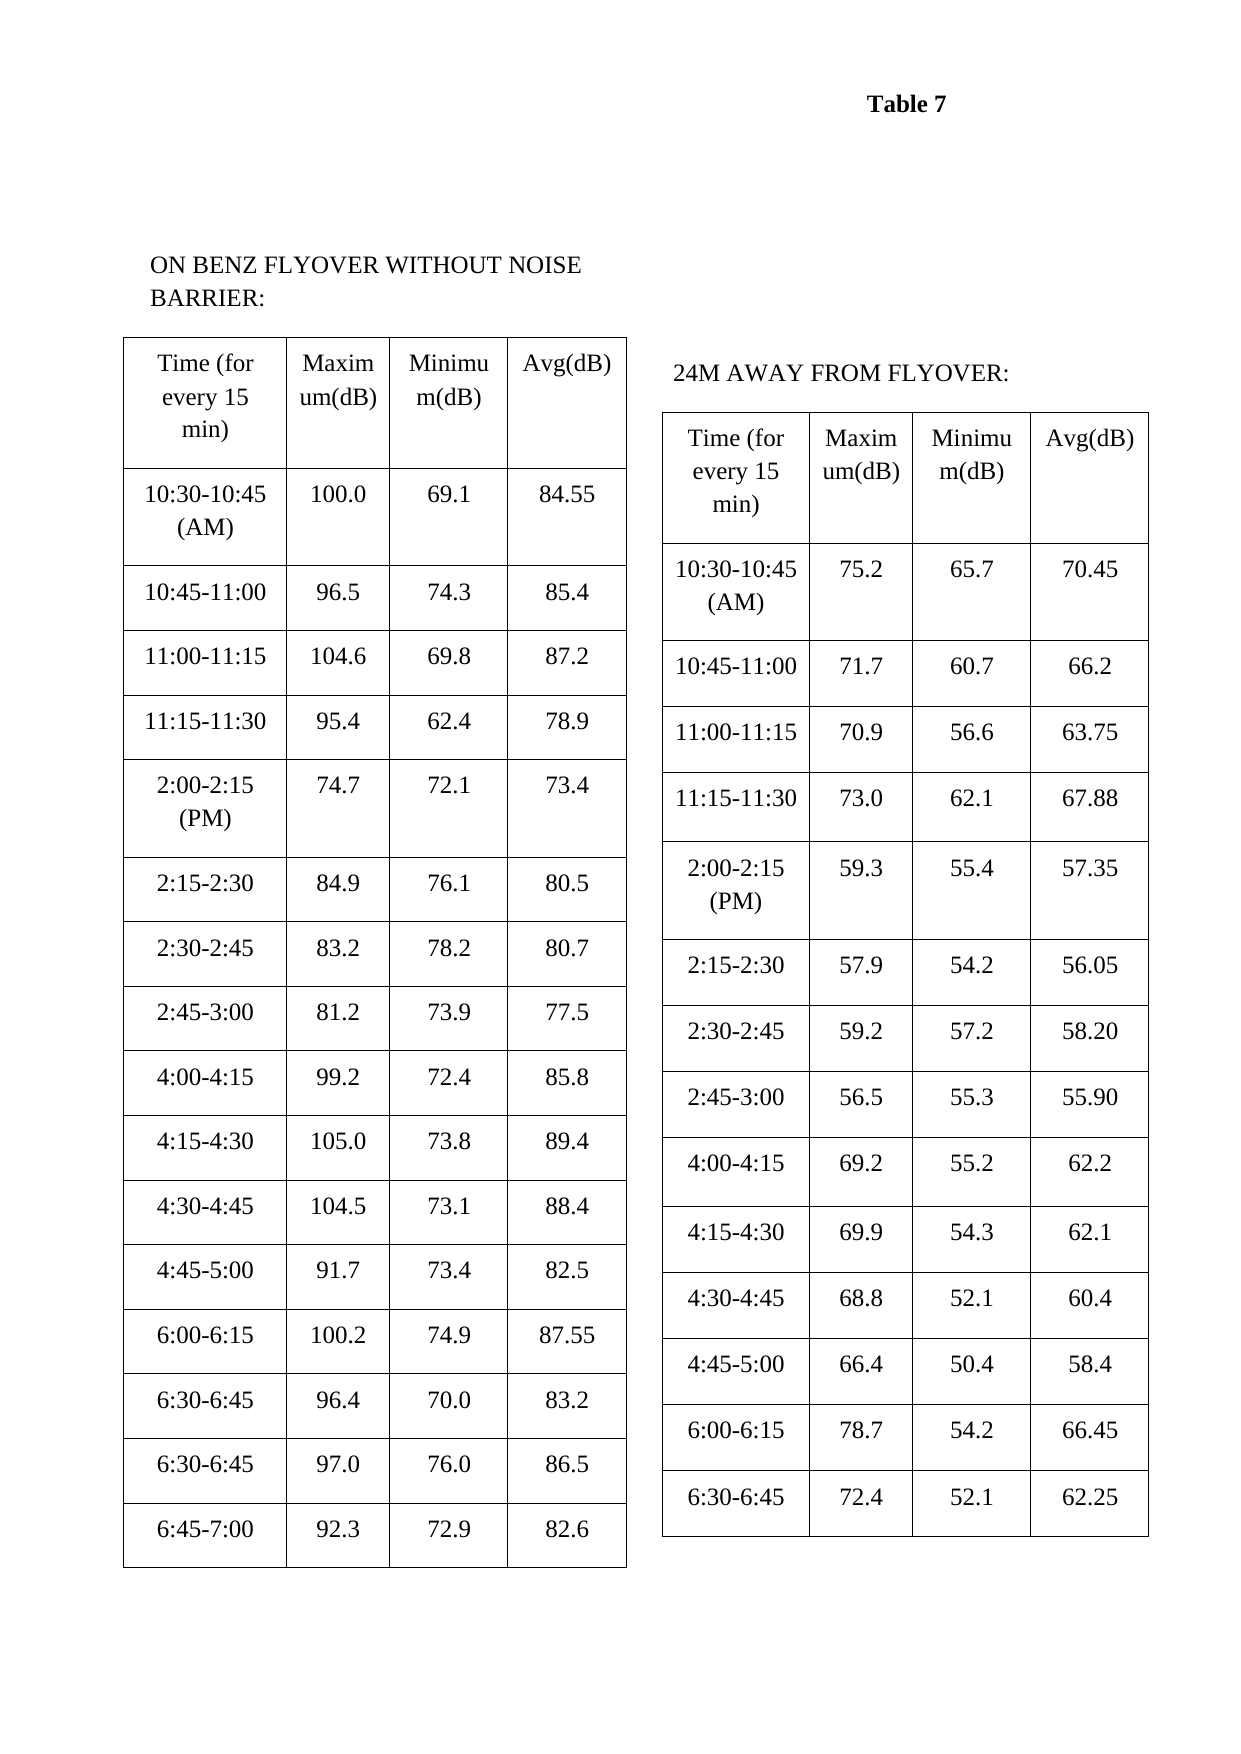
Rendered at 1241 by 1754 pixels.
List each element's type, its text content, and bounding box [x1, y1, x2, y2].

table_cell 62.1 [1031, 1207, 1148, 1272]
table_cell 6:30-6:45 [663, 1471, 809, 1536]
table_cell 78.9 [508, 696, 626, 759]
table_cell 72.9 [390, 1504, 507, 1567]
table_cell 99.2 [287, 1051, 389, 1115]
table_cell 74.9 [390, 1310, 507, 1373]
table_cell 54.2 [913, 1405, 1030, 1470]
table_cell 6:00-6:15 [124, 1310, 286, 1373]
table_cell 57.9 [810, 940, 912, 1005]
table_cell 66.4 [810, 1339, 912, 1404]
table_cell 83.2 [508, 1374, 626, 1438]
table_cell 70.45 [1031, 544, 1148, 640]
table_cell 2:00-2:15 (PM) [663, 842, 809, 939]
table_cell 72.4 [810, 1471, 912, 1536]
table_cell 67.88 [1031, 773, 1148, 841]
table_cell 4:15-4:30 [124, 1116, 286, 1179]
table_cell 73.8 [390, 1116, 507, 1179]
table_cell 96.4 [287, 1374, 389, 1438]
table_cell 62.2 [1031, 1138, 1148, 1206]
table_cell 72.1 [390, 760, 507, 857]
table_cell 74.3 [390, 566, 507, 630]
table_cell 2:45-3:00 [663, 1072, 809, 1137]
table_cell 11:00-11:15 [663, 707, 809, 772]
table_cell 52.1 [913, 1471, 1030, 1536]
table_cell 4:30-4:45 [663, 1273, 809, 1338]
table_cell 71.7 [810, 641, 912, 706]
table_cell 4:45-5:00 [663, 1339, 809, 1404]
table_cell 55.3 [913, 1072, 1030, 1137]
table_cell 78.7 [810, 1405, 912, 1470]
table_cell 6:30-6:45 [124, 1439, 286, 1502]
table_cell 62.25 [1031, 1471, 1148, 1536]
table_cell 73.0 [810, 773, 912, 841]
table_cell 2:15-2:30 [663, 940, 809, 1005]
table_cell 70.9 [810, 707, 912, 772]
table_cell 55.2 [913, 1138, 1030, 1206]
table_cell 11:15-11:30 [124, 696, 286, 759]
table_cell 2:30-2:45 [663, 1006, 809, 1071]
table_cell 56.6 [913, 707, 1030, 772]
table_cell 4:30-4:45 [124, 1181, 286, 1244]
table_cell 87.55 [508, 1310, 626, 1373]
table_cell 95.4 [287, 696, 389, 759]
table_cell 10:30-10:45 (AM) [124, 469, 286, 565]
table_cell 82.5 [508, 1245, 626, 1309]
table_cell 82.6 [508, 1504, 626, 1567]
table_cell 62.4 [390, 696, 507, 759]
table_cell 91.7 [287, 1245, 389, 1309]
table_cell 56.05 [1031, 940, 1148, 1005]
table_cell 69.9 [810, 1207, 912, 1272]
table_cell 55.4 [913, 842, 1030, 939]
table_cell 78.2 [390, 922, 507, 986]
table_cell 59.3 [810, 842, 912, 939]
table_cell 85.8 [508, 1051, 626, 1115]
table_cell 70.0 [390, 1374, 507, 1438]
table_cell 81.2 [287, 987, 389, 1050]
table_cell 60.7 [913, 641, 1030, 706]
table_cell 76.1 [390, 858, 507, 921]
table_header Time (for every 15 min) [663, 413, 809, 542]
text 24M AWAY FROM FLYOVER: [673, 358, 1122, 387]
table_cell 92.3 [287, 1504, 389, 1567]
table_cell 100.2 [287, 1310, 389, 1373]
table_cell 2:15-2:30 [124, 858, 286, 921]
table_cell 6:45-7:00 [124, 1504, 286, 1567]
table_cell 80.5 [508, 858, 626, 921]
table_cell 74.7 [287, 760, 389, 857]
table_cell 10:45-11:00 [124, 566, 286, 630]
table_cell 65.7 [913, 544, 1030, 640]
table_cell 2:00-2:15 (PM) [124, 760, 286, 857]
table_cell 57.2 [913, 1006, 1030, 1071]
table_cell 62.1 [913, 773, 1030, 841]
table_cell 88.4 [508, 1181, 626, 1244]
table_cell 6:00-6:15 [663, 1405, 809, 1470]
table_cell 4:00-4:15 [663, 1138, 809, 1206]
table_cell 54.2 [913, 940, 1030, 1005]
table_cell 73.4 [390, 1245, 507, 1309]
table_cell 80.7 [508, 922, 626, 986]
table_cell 6:30-6:45 [124, 1374, 286, 1438]
table_cell 104.5 [287, 1181, 389, 1244]
table_cell 10:45-11:00 [663, 641, 809, 706]
table_cell 4:15-4:30 [663, 1207, 809, 1272]
table_cell 68.8 [810, 1273, 912, 1338]
text Table 7 [673, 89, 1122, 117]
table_header Time (for every 15 min) [124, 338, 286, 468]
table_cell 83.2 [287, 922, 389, 986]
table_cell 105.0 [287, 1116, 389, 1179]
table_cell 11:00-11:15 [124, 631, 286, 694]
table_header Maximum(dB) [810, 413, 912, 542]
table_cell 54.3 [913, 1207, 1030, 1272]
table_cell 84.9 [287, 858, 389, 921]
table_cell 66.2 [1031, 641, 1148, 706]
table_header Avg(dB) [508, 338, 626, 468]
table_cell 58.4 [1031, 1339, 1148, 1404]
table_cell 87.2 [508, 631, 626, 694]
table_cell 10:30-10:45 (AM) [663, 544, 809, 640]
table_cell 72.4 [390, 1051, 507, 1115]
table_cell 50.4 [913, 1339, 1030, 1404]
table_cell 11:15-11:30 [663, 773, 809, 841]
table_cell 97.0 [287, 1439, 389, 1502]
table_cell 55.90 [1031, 1072, 1148, 1137]
table_cell 60.4 [1031, 1273, 1148, 1338]
table_cell 57.35 [1031, 842, 1148, 939]
table_header Minimum(dB) [913, 413, 1030, 542]
table_header Avg(dB) [1031, 413, 1148, 542]
table_cell 4:45-5:00 [124, 1245, 286, 1309]
table_cell 2:30-2:45 [124, 922, 286, 986]
table_cell 2:45-3:00 [124, 987, 286, 1050]
table_cell 59.2 [810, 1006, 912, 1071]
table_cell 73.4 [508, 760, 626, 857]
table_cell 104.6 [287, 631, 389, 694]
table_cell 4:00-4:15 [124, 1051, 286, 1115]
table_header Minimum(dB) [390, 338, 507, 468]
table_header Maximum(dB) [287, 338, 389, 468]
table_cell 73.1 [390, 1181, 507, 1244]
table_cell 56.5 [810, 1072, 912, 1137]
table_cell 77.5 [508, 987, 626, 1050]
text ON BENZ FLYOVER WITHOUT NOISE BARRIER: [150, 250, 599, 312]
table_cell 52.1 [913, 1273, 1030, 1338]
table_cell 69.2 [810, 1138, 912, 1206]
table_cell 89.4 [508, 1116, 626, 1179]
table_cell 63.75 [1031, 707, 1148, 772]
table_cell 100.0 [287, 469, 389, 565]
table_cell 85.4 [508, 566, 626, 630]
table_cell 73.9 [390, 987, 507, 1050]
table_cell 96.5 [287, 566, 389, 630]
table_cell 86.5 [508, 1439, 626, 1502]
table_cell 69.8 [390, 631, 507, 694]
table_cell 66.45 [1031, 1405, 1148, 1470]
table_cell 58.20 [1031, 1006, 1148, 1071]
table_cell 84.55 [508, 469, 626, 565]
table_cell 69.1 [390, 469, 507, 565]
table_cell 75.2 [810, 544, 912, 640]
table_cell 76.0 [390, 1439, 507, 1502]
